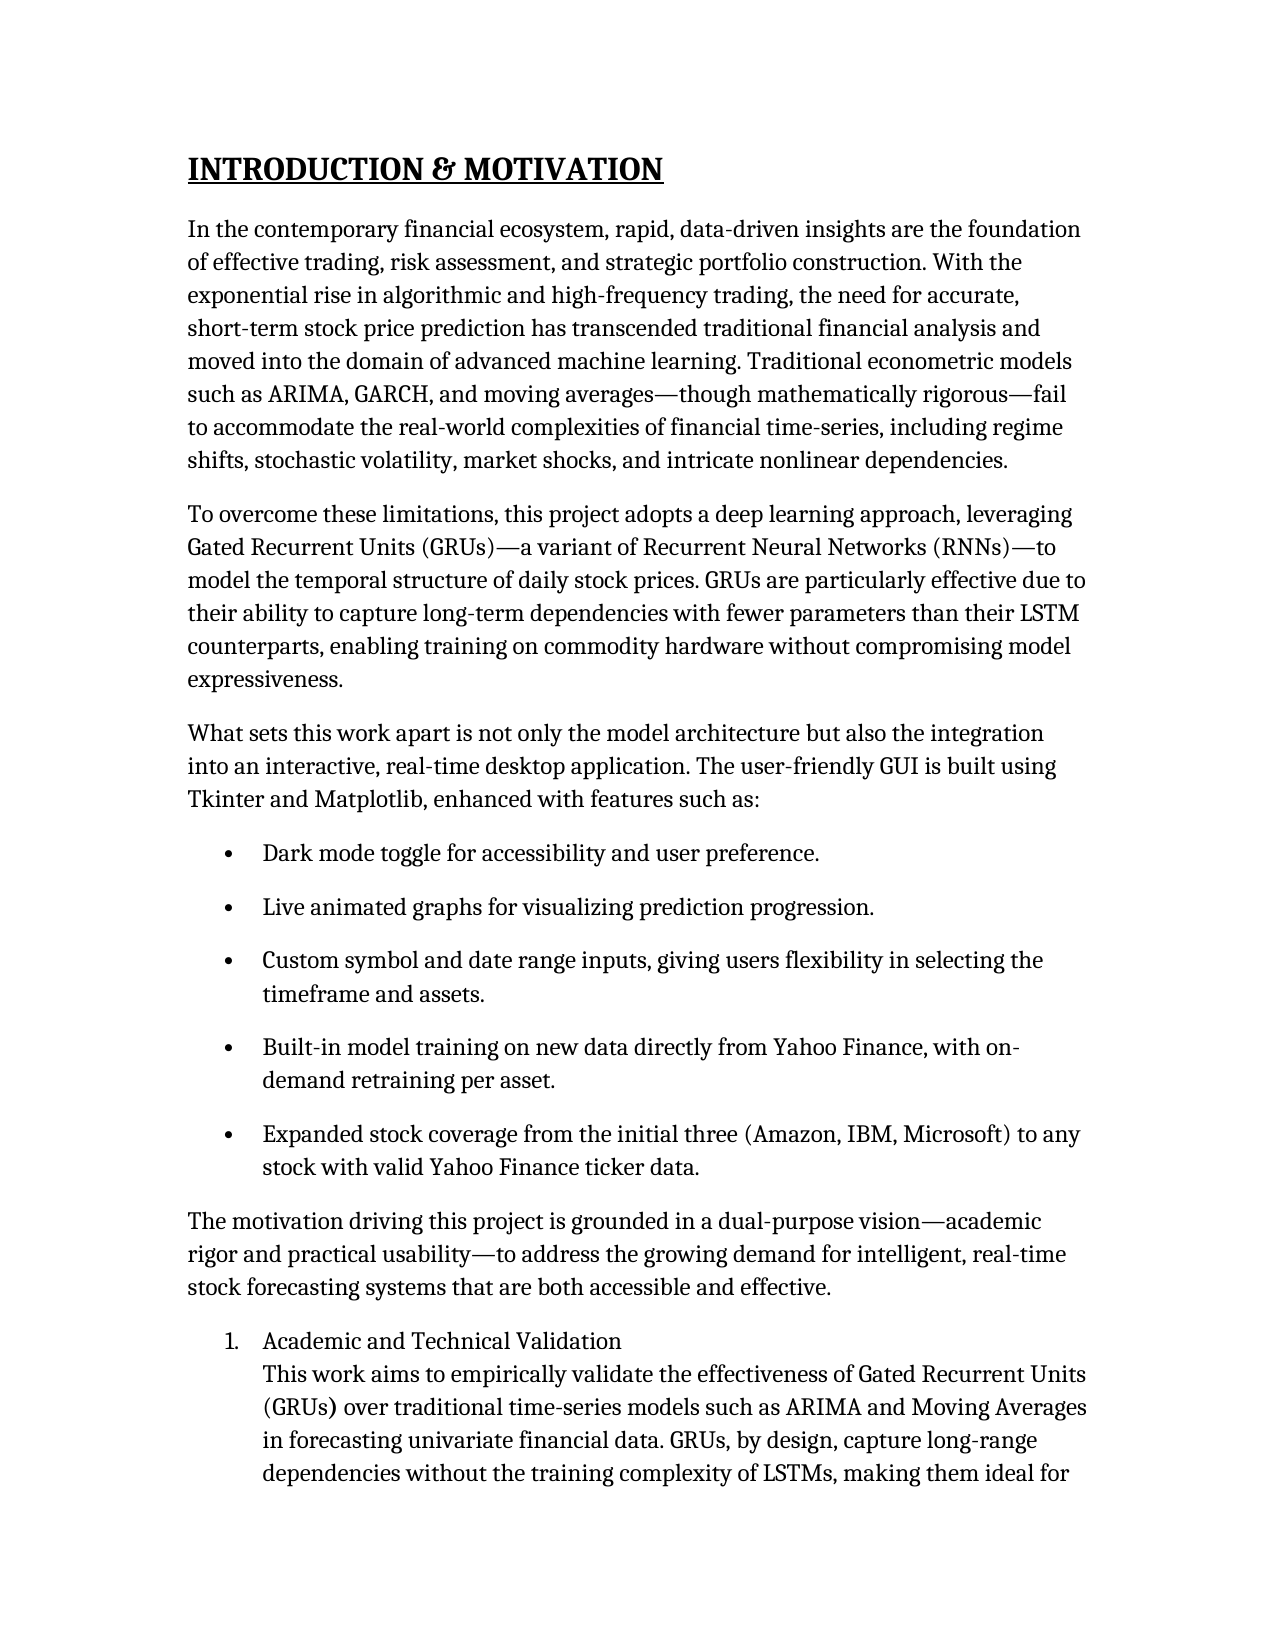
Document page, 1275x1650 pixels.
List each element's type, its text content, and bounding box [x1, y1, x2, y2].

list Custom symbol and date range inputs, giving users flexibility in selecting the timeframe and assets. [225, 946, 1087, 1008]
text The motivation driving this project is grounded in a dual-purpose vision—academic rigor and practical usability—to address the growing demand for intelligent, real-time stock forecasting systems that are both accessible and effective. [187, 1207, 1087, 1302]
list Live animated graphs for visualizing prediction progression. [225, 893, 1087, 921]
list Expanded stock coverage from the initial three (Amazon, IBM, Microsoft) to any stock with valid Yahoo Finance ticker data. [225, 1120, 1087, 1182]
text INTRODUCTION & MOTIVATION [187, 150, 1087, 188]
text To overcome these limitations, this project adopts a deep learning approach, leveraging Gated Recurrent Units (GRUs)—a variant of Recurrent Neural Networks (RNNs)—to model the temporal structure of daily stock prices. GRUs are particularly effective due to their ability to capture long-term dependencies with fewer parameters than their LSTM counterparts, enabling training on commodity hardware without compromising model expressiveness. [187, 500, 1087, 694]
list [225, 1327, 1087, 1488]
text What sets this work apart is not only the model architecture but also the integration into an interactive, real-time desktop application. The user-friendly GUI is built using Tkinter and Matplotlib, enhanced with features such as: [187, 719, 1087, 814]
text In the contemporary financial ecosystem, rapid, data-driven insights are the foundation of effective trading, risk assessment, and strategic portfolio construction. With the exponential rise in algorithmic and high-frequency trading, the need for accurate, short-term stock price prediction has transcended traditional financial analysis and moved into the domain of advanced machine learning. Traditional econometric models such as ARIMA, GARCH, and moving averages—though mathematically rigorous—fail to accommodate the real-world complexities of financial time-series, including regime shifts, stochastic volatility, market shocks, and intricate nonlinear dependencies. [187, 215, 1087, 475]
list Dark mode toggle for accessibility and user preference. [225, 839, 1087, 867]
list Built-in model training on new data directly from Yahoo Finance, with on-demand retraining per asset. [225, 1033, 1087, 1095]
